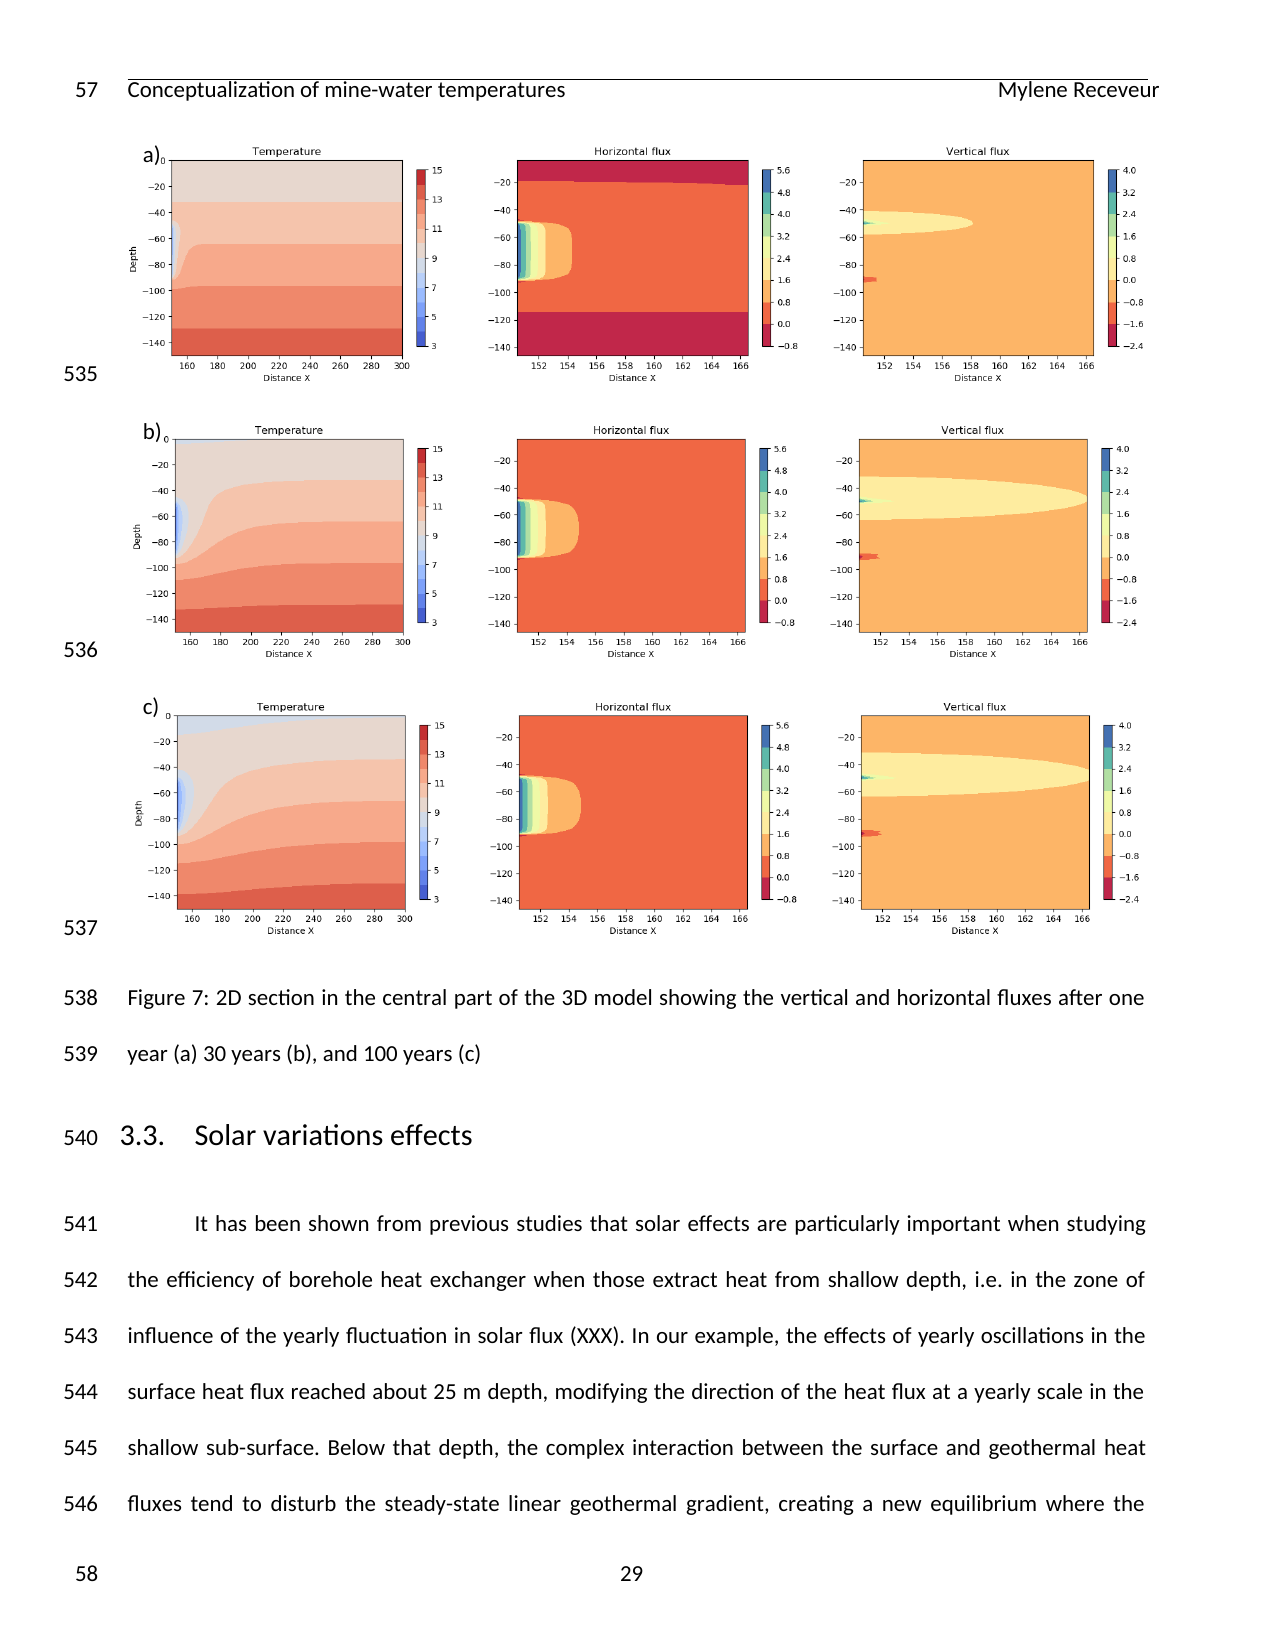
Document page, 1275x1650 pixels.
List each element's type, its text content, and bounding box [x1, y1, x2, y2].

text Figure 7: 2D section in the central part of the 3D model showing the vertical and horizontal fluxes after one year (a) 30 years (b), and 100 years (c) [127, 983, 1147, 1068]
picture [127, 685, 1144, 936]
subtitle Solar variations effects [119, 1116, 1147, 1152]
picture [127, 130, 1148, 382]
picture [127, 409, 1148, 658]
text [127, 1209, 1147, 1518]
